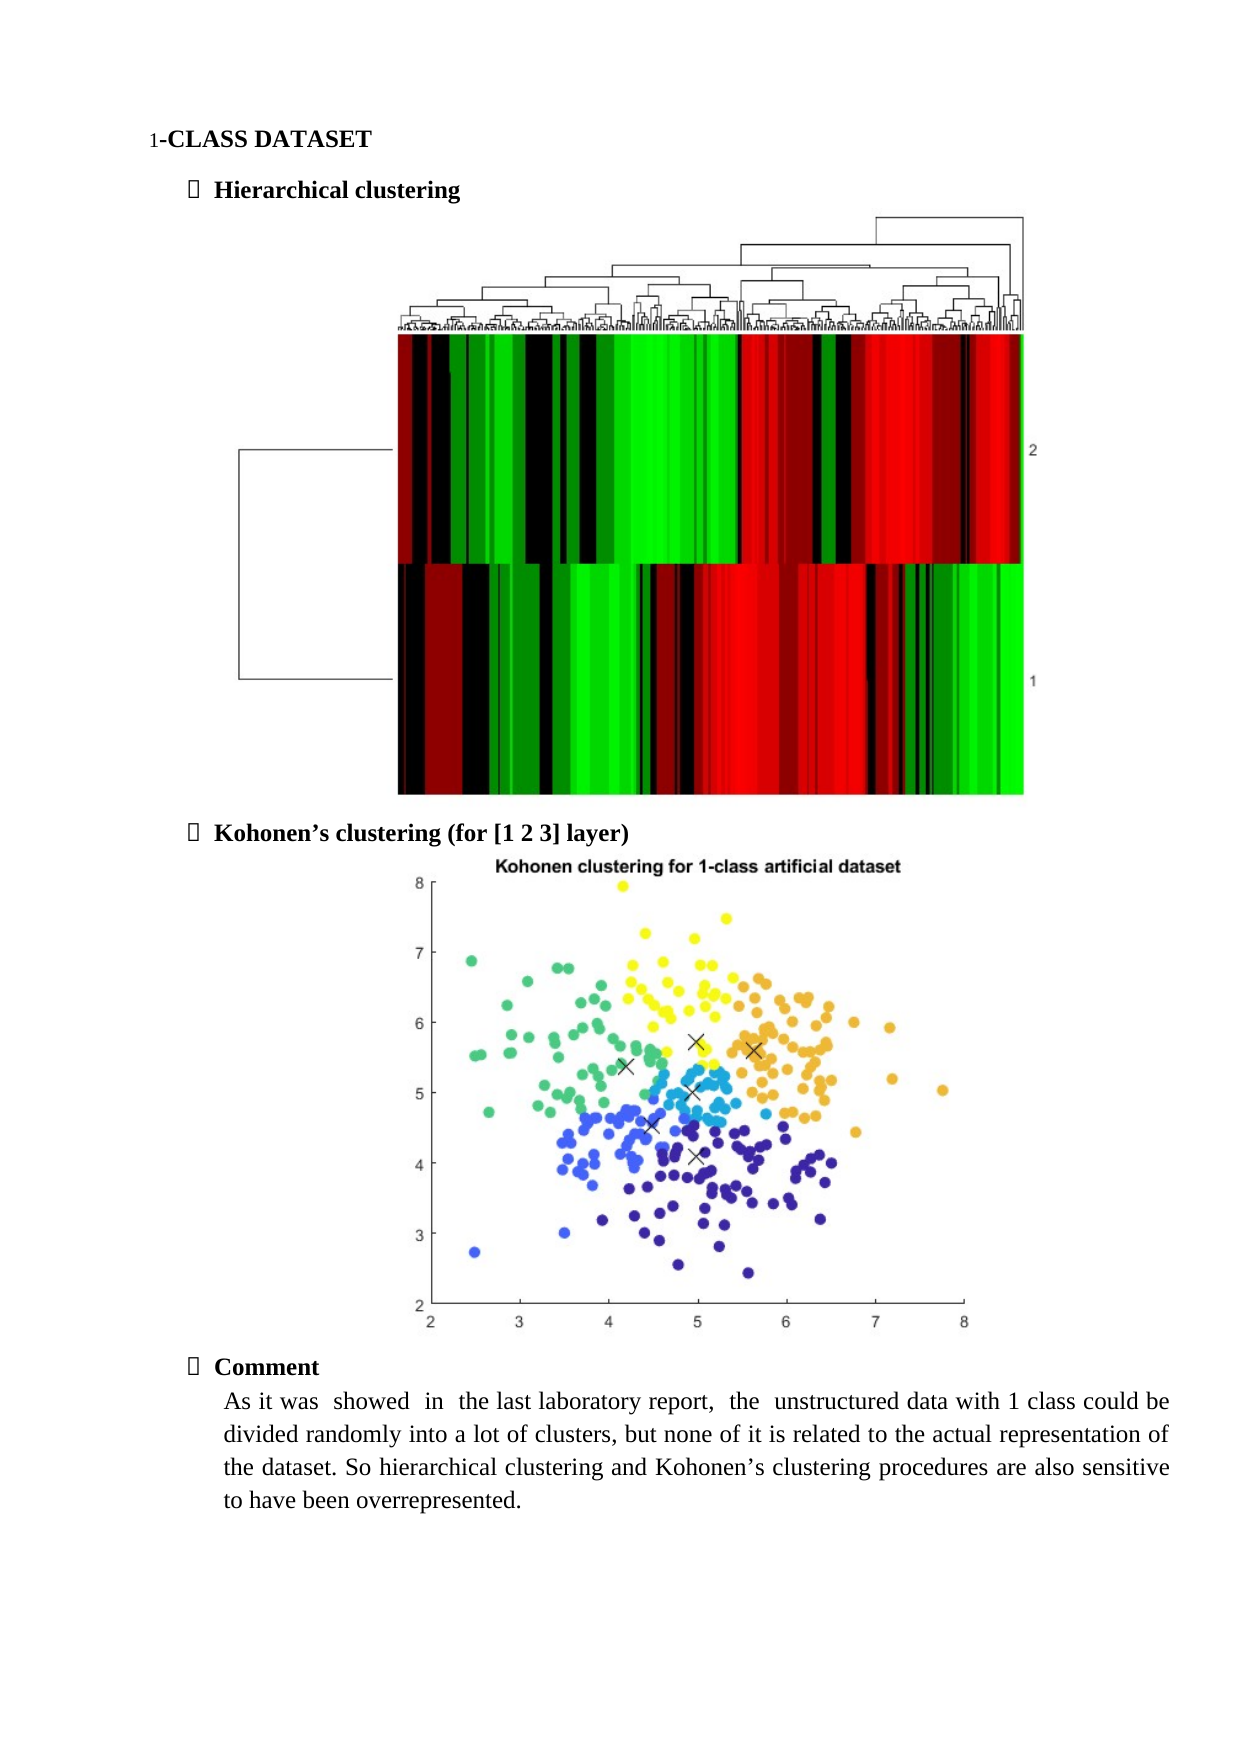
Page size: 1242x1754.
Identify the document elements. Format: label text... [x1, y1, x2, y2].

picture [398, 853, 987, 1341]
text  Kohonen’s clustering (for [1 2 3] layer) [186, 815, 1179, 849]
picture [223, 208, 1074, 809]
text  Comment [186, 1348, 1179, 1383]
text As it was showed in the last laboratory report, the unstructured data with 1 class could be divided randomly into a lot of clusters, but none of it is related to the actual representation of the dataset. So hierarchical clustering and Kohonen’s clustering procedures are also sensitive to have been overrepresented. [223, 1386, 1171, 1514]
